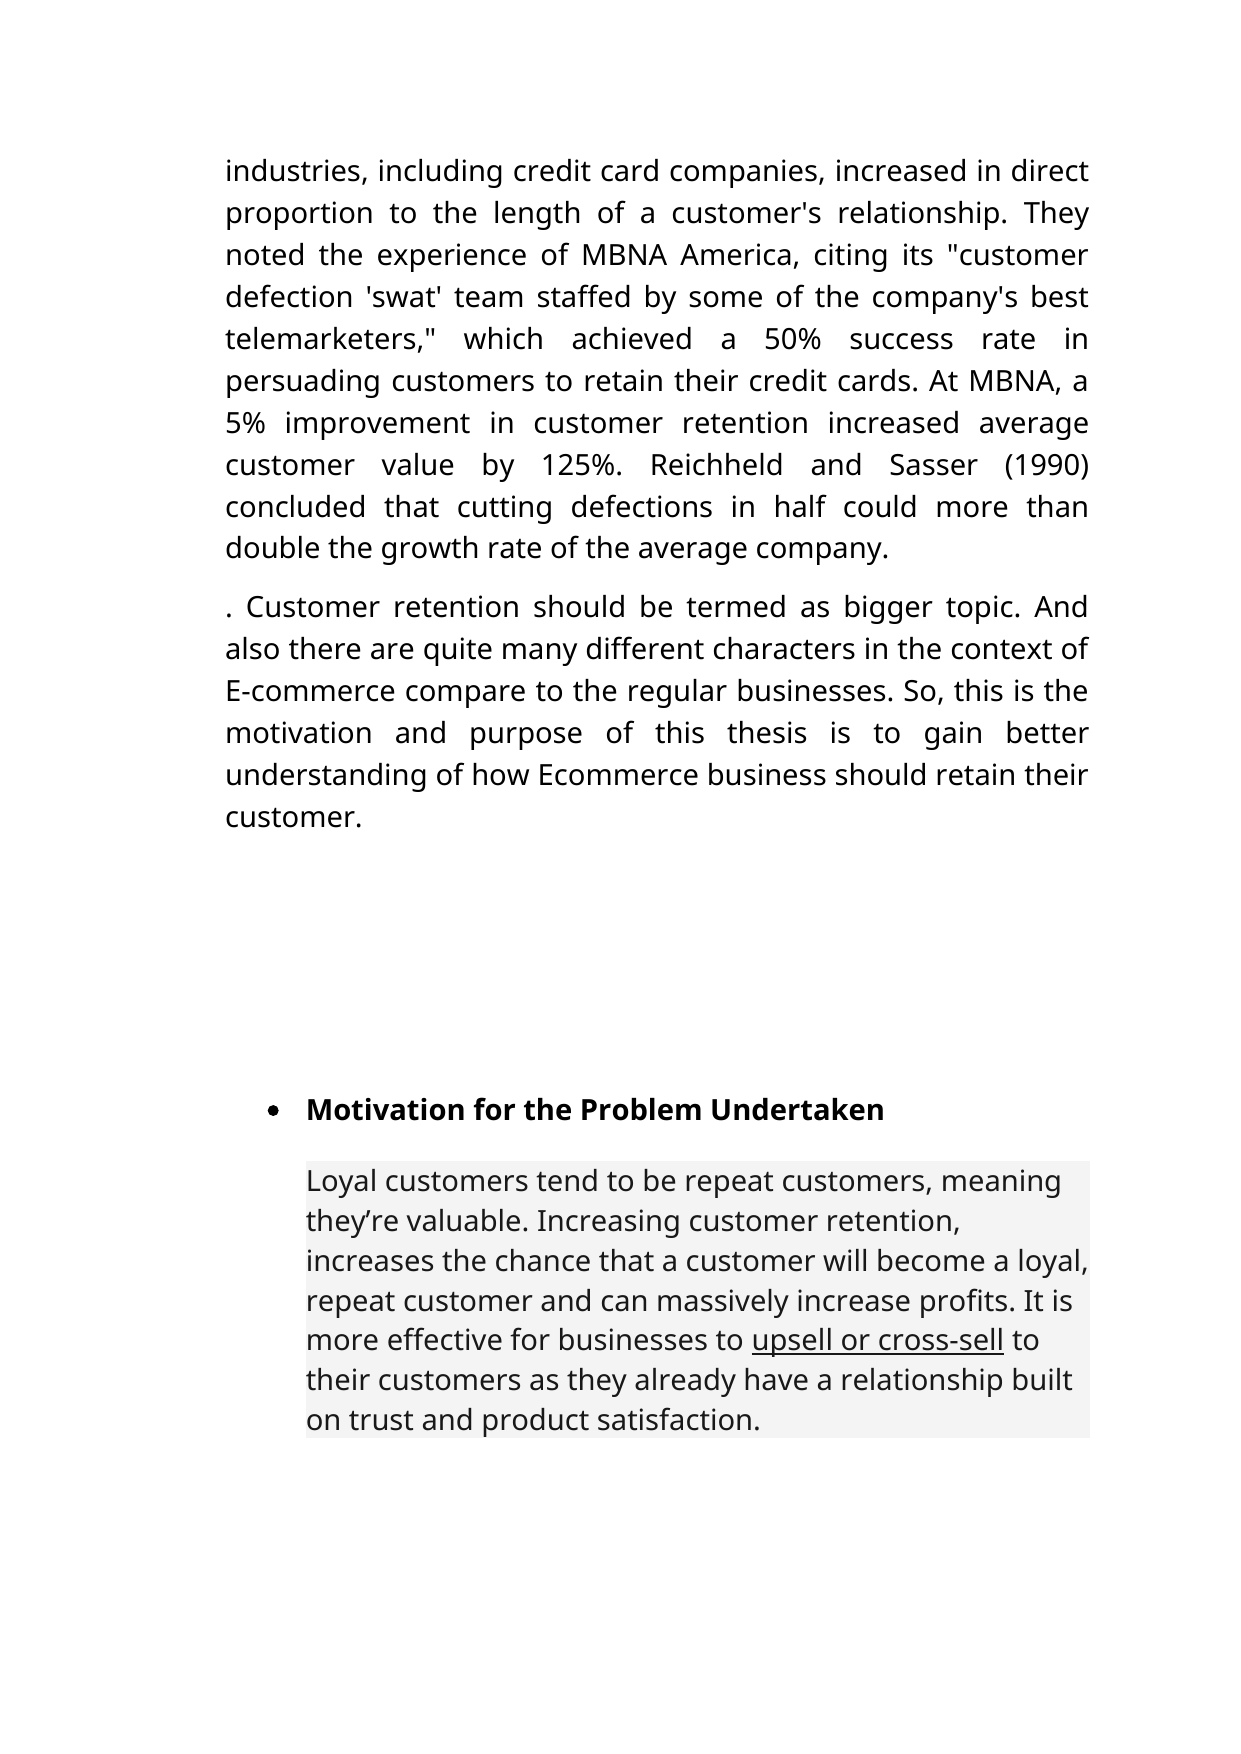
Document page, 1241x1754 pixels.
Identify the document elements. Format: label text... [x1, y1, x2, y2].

text . Customer retention should be termed as bigger topic. And also there are quite many different characters in the context of E-commerce compare to the regular businesses. So, this is the motivation and purpose of this thesis is to gain better understanding of how Ecommerce business should retain their customer. [225, 586, 1090, 836]
list Motivation for the Problem Undertaken [268, 1089, 1090, 1129]
text Loyal customers tend to be repeat customers, meaning they’re valuable. Increasing customer retention, increases the chance that a customer will become a loyal, repeat customer and can massively increase profits. It is more effective for businesses to upsell or cross-sell to their customers as they already have a relationship built on trust and product satisfaction. [306, 1161, 1090, 1438]
